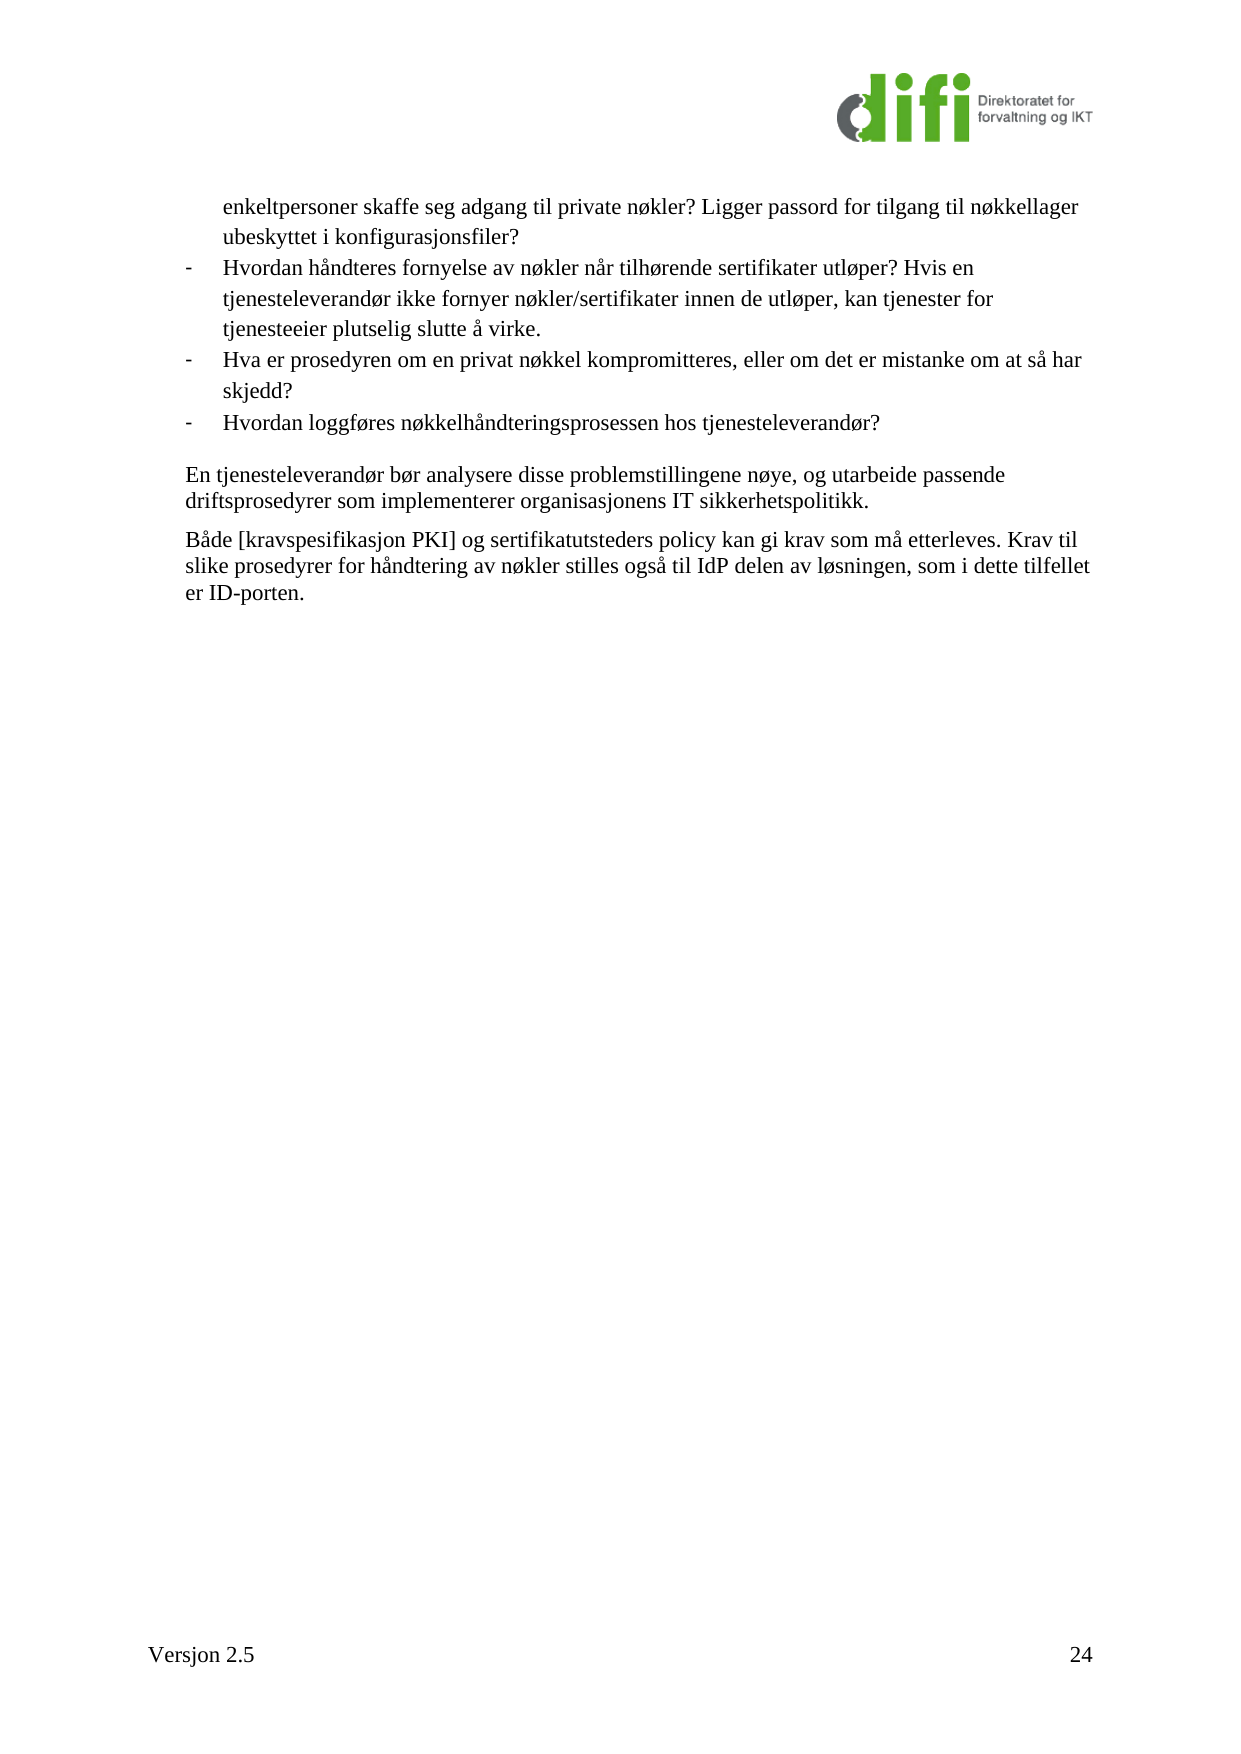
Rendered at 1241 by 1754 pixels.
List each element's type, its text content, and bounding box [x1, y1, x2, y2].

text Både [kravspesifikasjon PKI] og sertifikatutsteders policy kan gi krav som må etterleves. Krav til slike prosedyrer for håndtering av nøkler stilles også til IdP delen av løsningen, som i dette tilfellet er ID-porten. [185, 526, 1093, 605]
list Hva er prosedyren om en privat nøkkel kompromitteres, eller om det er mistanke om at så har skjedd? [185, 346, 1093, 404]
list Hvordan loggføres nøkkelhåndteringsprosessen hos tjenesteleverandør? [185, 408, 1093, 436]
picture [837, 73, 1093, 142]
text En tjenesteleverandør bør analysere disse problemstillingene nøye, og utarbeide passende driftsprosedyrer som implementerer organisasjonens IT sikkerhetspolitikk. [185, 461, 1093, 513]
list Hvordan håndteres fornyelse av nøkler når tilhørende sertifikater utløper? Hvis en tjenesteleverandør ikke fornyer nøkler/sertifikater innen de utløper, kan tjenester for tjenesteeier plutselig slutte å virke. [185, 253, 1093, 342]
